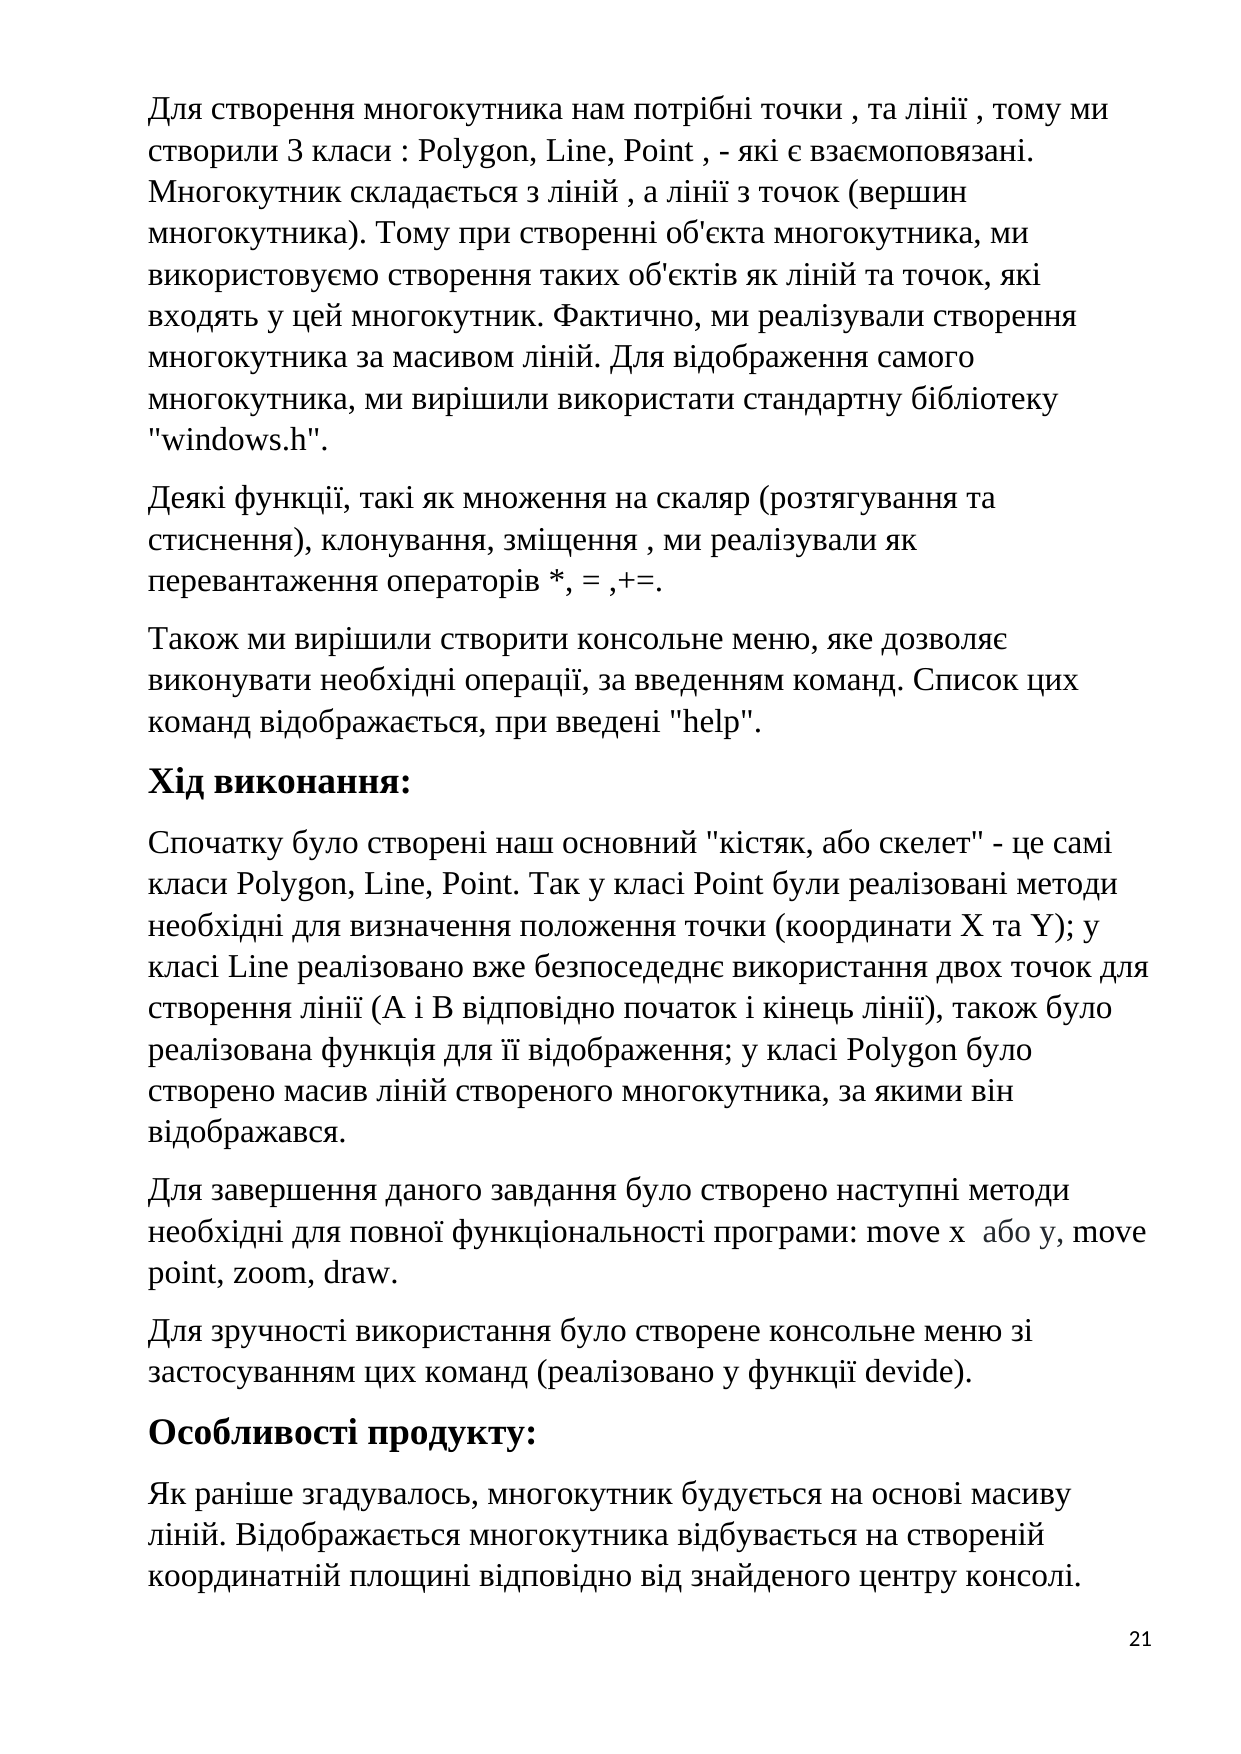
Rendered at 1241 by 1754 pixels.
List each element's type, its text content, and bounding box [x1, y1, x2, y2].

text Хід виконання: [148, 759, 1152, 802]
text Особливості продукту: [148, 1410, 1152, 1453]
text Для зручності використання було створене консольне меню зі застосуванням цих команд (реалізовано у функції devide). [148, 1310, 1152, 1390]
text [148, 1473, 1152, 1594]
text Для завершення даного завдання було створено наступні методи необхідні для повної функціональності програми: move x або y, move point, zoom, draw. [148, 1169, 1152, 1291]
text Для створення многокутника нам потрібні точки , та лінії , тому ми створили 3 класи : Polygon, Line, Point , - які є взаємоповязані. Многокутник складається з ліній , а лінії з точок (вершин многокутника). Тому при створенні об'єкта многокутника, ми використовуємо створення таких об'єктів як ліній та точок, які входять у цей многокутник. Фактично, ми реалізували створення многокутника за масивом ліній. Для відображення самого многокутника, ми вирішили використати стандартну бібліотеку "windows.h". [148, 88, 1152, 458]
text Деякі функції, такі як множення на скаляр (розтягування та стиснення), клонування, зміщення , ми реалізували як перевантаження операторів *, = ,+=. [148, 477, 1152, 598]
text Також ми вирішили створити консольне меню, яке дозволяє виконувати необхідні операції, за введенням команд. Список цих команд відображається, при введені "help". [148, 618, 1152, 739]
text Спочатку було створені наш основний "кістяк, або скелет" - це самі класи Polygon, Line, Point. Так у класі Point були реалізовані методи необхідні для визначення положення точки (координати X та Y); у класі Line реалізовано вже безпоседеднє використання двох точок для створення лінії (A і B відповідно початок і кінець лінії), також було реалізована функція для її відображення; у класі Polygon було створено масив ліній створеного многокутника, за якими він відображався. [148, 822, 1152, 1150]
